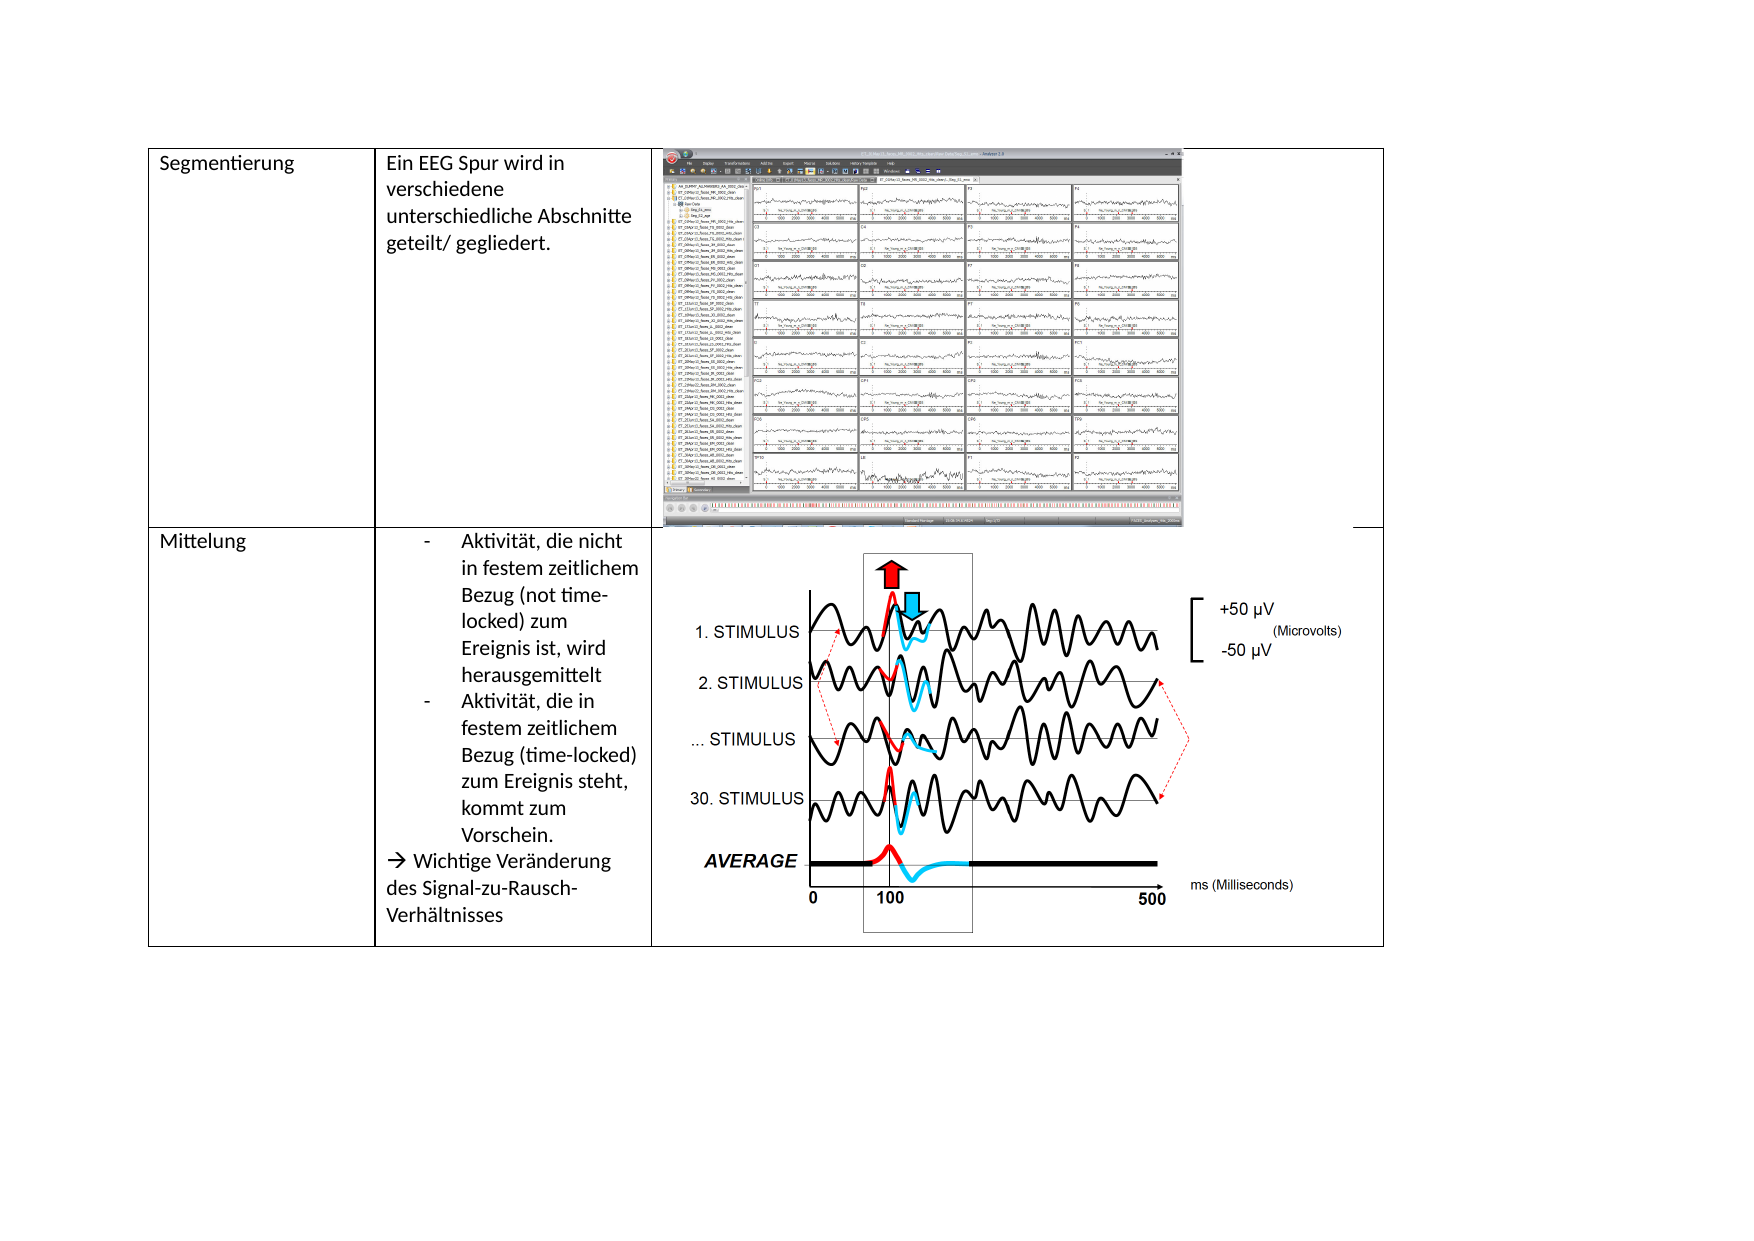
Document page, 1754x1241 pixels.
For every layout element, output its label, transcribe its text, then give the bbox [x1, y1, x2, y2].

picture [663, 148, 1354, 946]
table_cell [652, 149, 663, 527]
table_cell [1184, 149, 1383, 527]
table_cell Ein EEG Spur wird in verschiedene unterschiedliche Abschnitte geteilt/ gegliedert. [376, 149, 651, 527]
table_cell Segmentierung [149, 149, 374, 527]
table_cell [652, 528, 663, 946]
table_cell [1354, 528, 1383, 946]
table_cell Aktivität, die nicht in festem zeitlichem Bezug (not time-locked) zum Ereignis ist, wird herausgemittelt Aktivität, die in festem zeitlichem Bezug (time-locked) zum Ereignis steht, kommt zum Vorschein. Wichtige Veränderung des Signal-zu-Rausch-Verhältnisses [376, 528, 651, 946]
table_cell Mittelung [149, 528, 374, 946]
